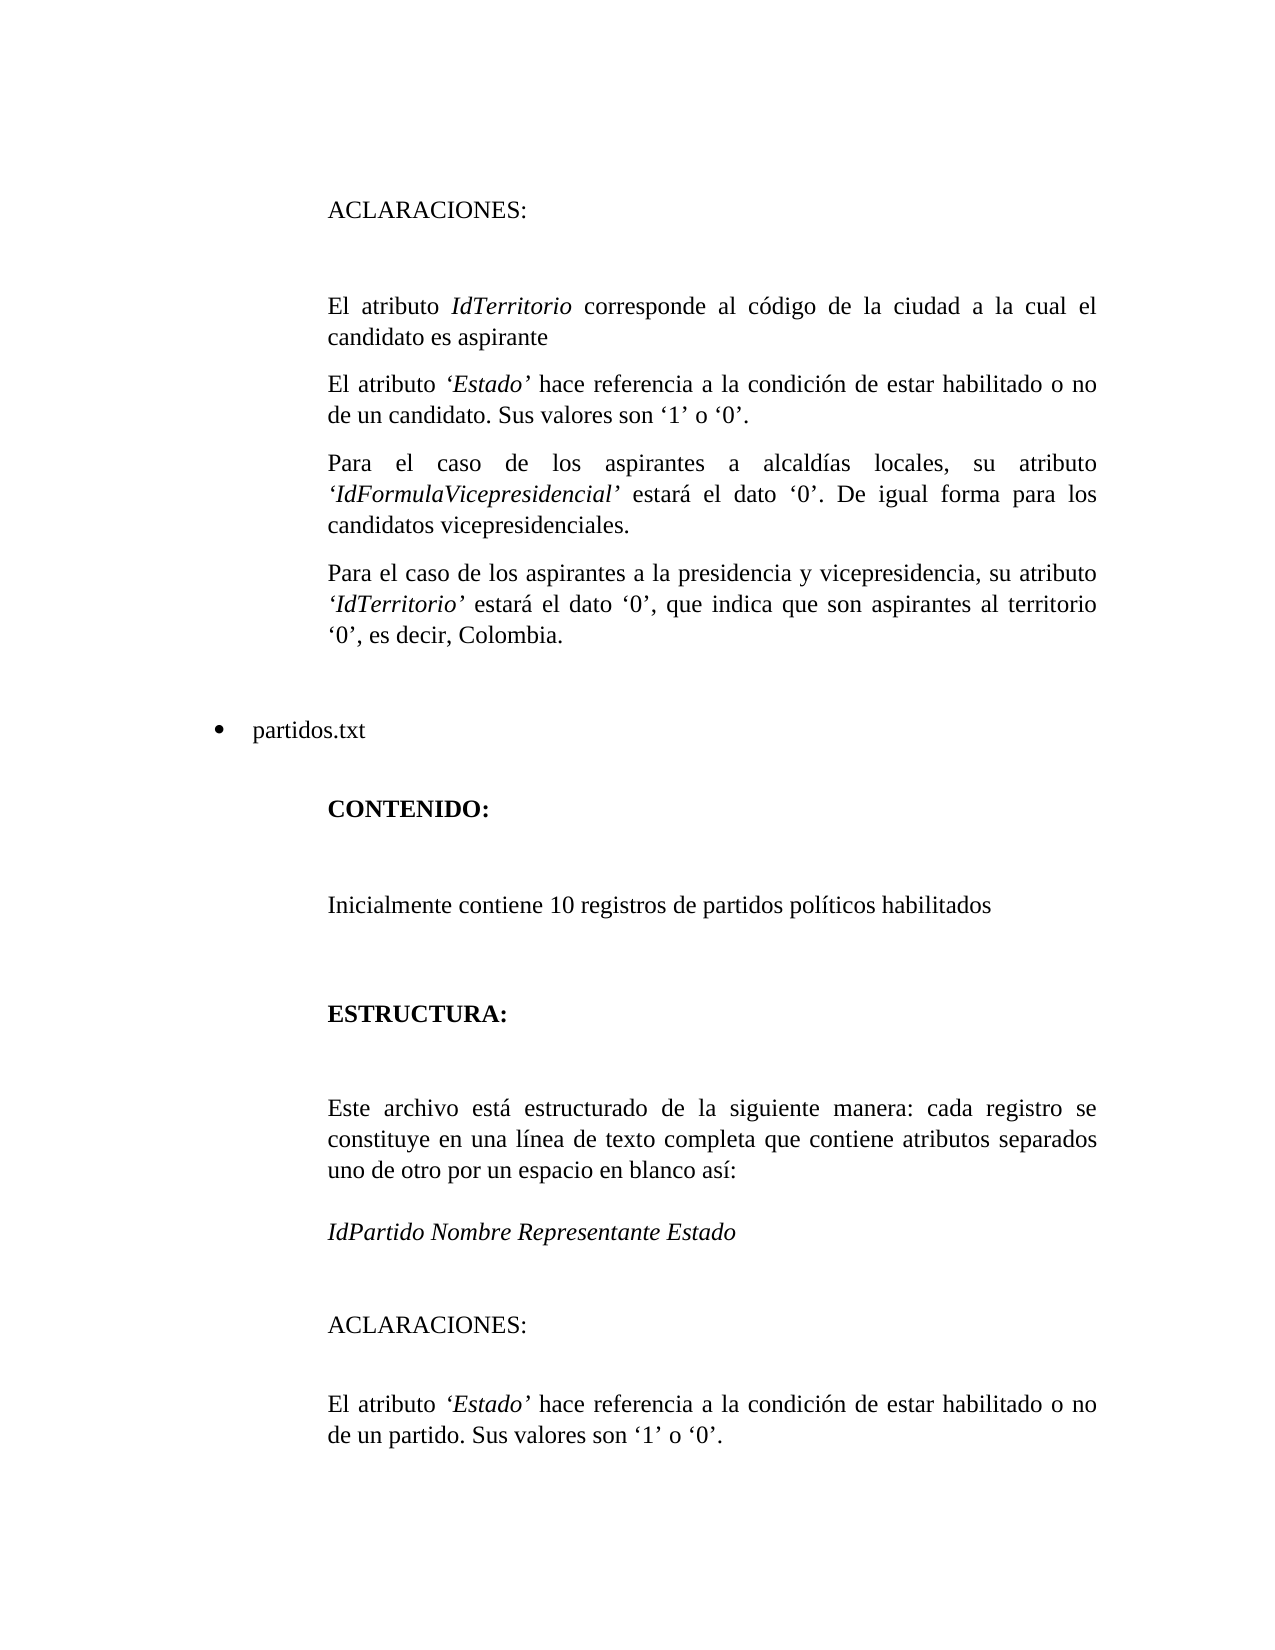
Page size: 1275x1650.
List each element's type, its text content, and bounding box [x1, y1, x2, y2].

text El atributo ‘Estado’ hace referencia a la condición de estar habilitado o no de un partido. Sus valores son ‘1’ o ‘0’. [327, 1389, 1098, 1448]
text ACLARACIONES: [327, 195, 1098, 224]
text Para el caso de los aspirantes a alcaldías locales, su atributo ‘IdFormulaVicepresidencial’ estará el dato ‘0’. De igual forma para los candidatos vicepresidenciales. [327, 448, 1098, 539]
list ESTRUCTURA: [327, 999, 1098, 1028]
text El atributo IdTerritorio corresponde al código de la ciudad a la cual el candidato es aspirante [327, 291, 1098, 351]
text Inicialmente contiene 10 registros de partidos políticos habilitados [327, 890, 1098, 918]
text Para el caso de los aspirantes a la presidencia y vicepresidencia, su atributo ‘IdTerritorio’ estará el dato ‘0’, que indica que son aspirantes al territorio ‘0’, es decir, Colombia. [327, 558, 1098, 649]
text CONTENIDO: [327, 794, 1098, 823]
list IdPartido Nombre Representante Estado [327, 1217, 1098, 1246]
list ACLARACIONES: [327, 1310, 1098, 1339]
list partidos.txt [215, 716, 1098, 744]
text El atributo ‘Estado’ hace referencia a la condición de estar habilitado o no de un candidato. Sus valores son ‘1’ o ‘0’. [327, 369, 1098, 429]
list Este archivo está estructurado de la siguiente manera: cada registro se constituye en una línea de texto completa que contiene atributos separados uno de otro por un espacio en blanco así: [327, 1093, 1098, 1183]
